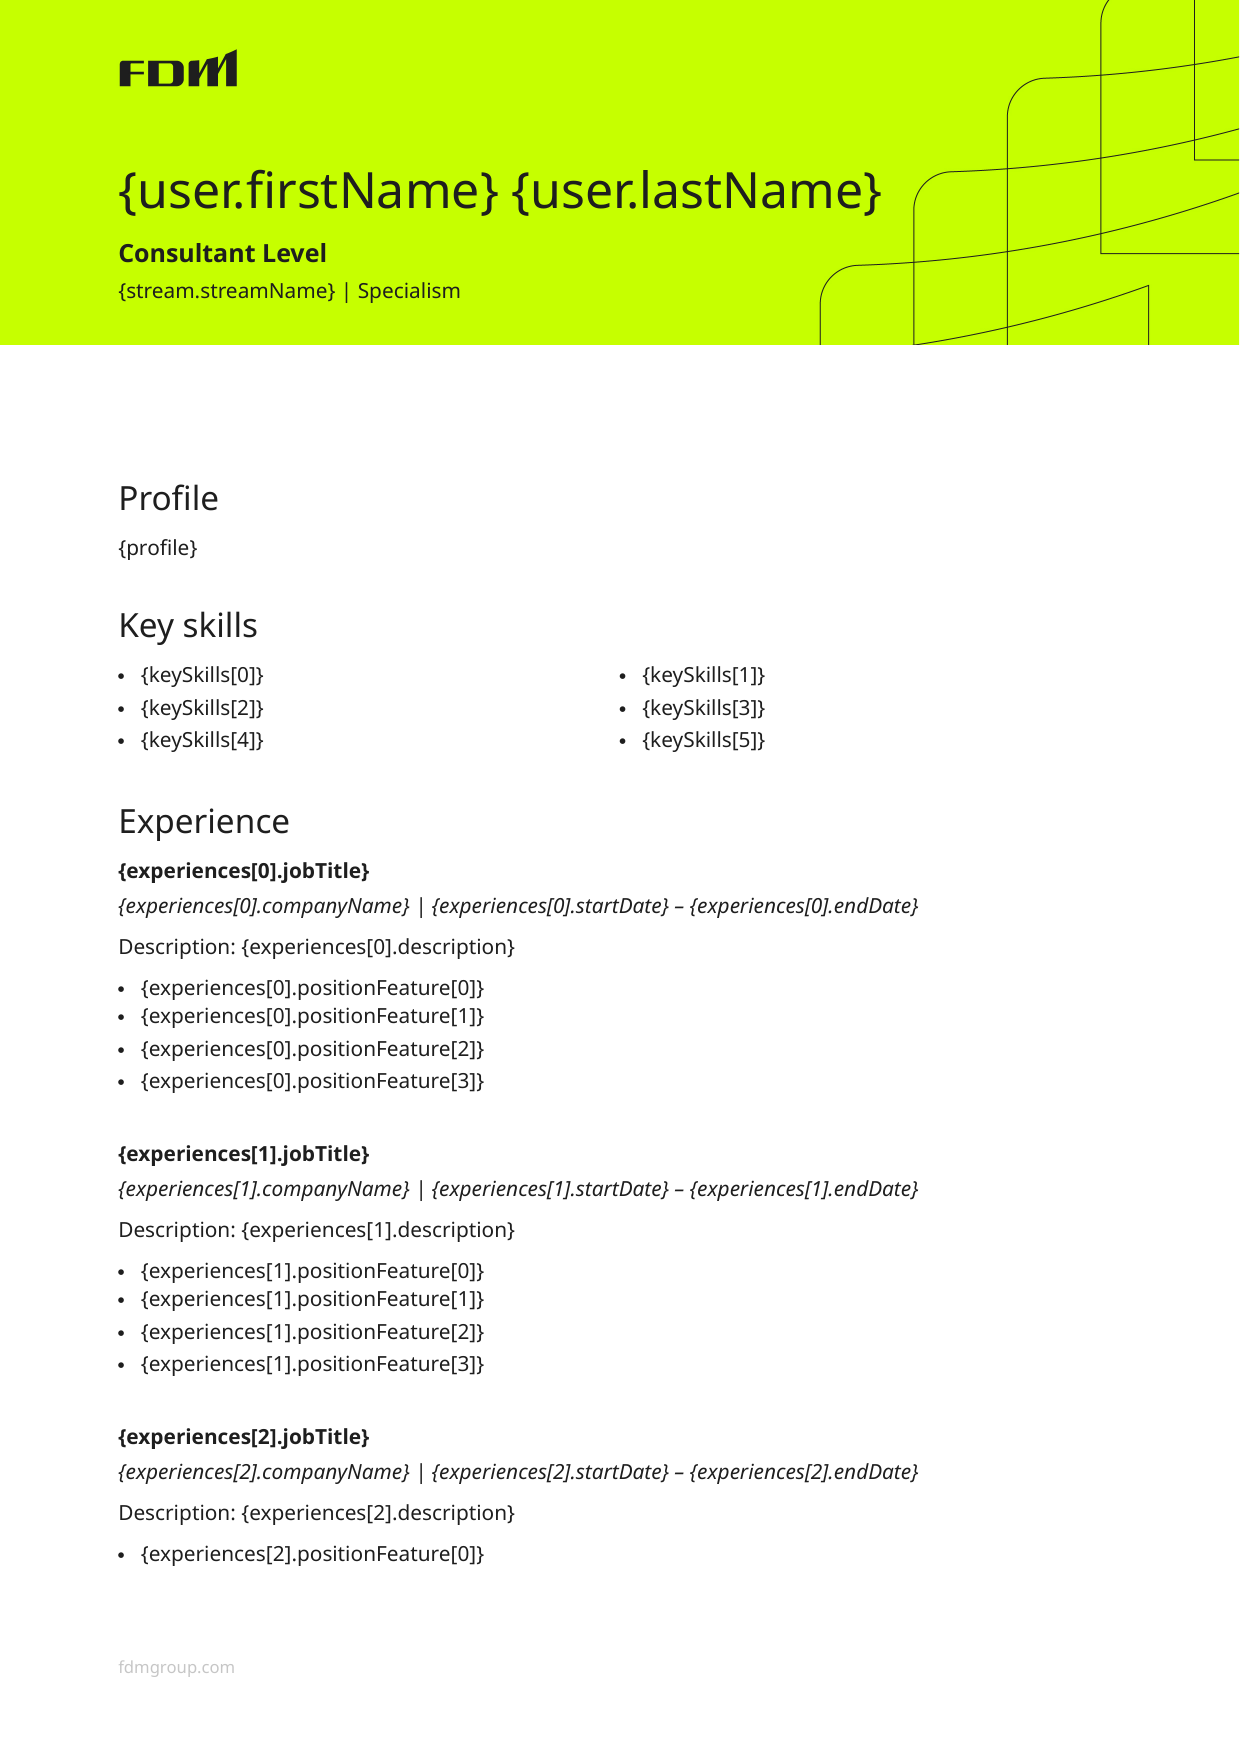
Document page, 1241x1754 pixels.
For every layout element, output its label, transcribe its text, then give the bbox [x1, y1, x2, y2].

table_cell Description: {experiences[0].description} [118, 919, 1121, 973]
table_cell {experiences[2].companyName} | {experiences[2].startDate} – {experiences[2].endDate} [118, 1451, 1121, 1486]
table_cell Description: {experiences[1].description} [118, 1203, 1121, 1256]
table_cell Description: {experiences[2].description} [118, 1486, 1121, 1539]
table_header {keySkills[1]} {keySkills[3]} {keySkills[5]} [620, 660, 1121, 757]
table_header {experiences[1].jobTitle} [118, 1127, 1121, 1168]
table_header {experiences[0].jobTitle} [118, 844, 1121, 884]
subtitle Profile [118, 475, 1122, 520]
table_cell {experiences[2].positionFeature[0]} {experiences[2].positionFeature[1]} {experiences[2].positionFeature[2]} {experiences[2].positionFeature[3]} [118, 1539, 1121, 1567]
table_cell {experiences[0].positionFeature[0]} {experiences[0].positionFeature[1]} {experiences[0].positionFeature[2]} {experiences[0].positionFeature[3]} [118, 973, 1121, 1098]
picture [0, 0, 1240, 345]
table_header {experiences[2].jobTitle} [118, 1410, 1121, 1451]
table_cell {experiences[1].positionFeature[0]} {experiences[1].positionFeature[1]} {experiences[1].positionFeature[2]} {experiences[1].positionFeature[3]} [118, 1256, 1121, 1381]
subtitle Experience [118, 798, 1122, 844]
table_cell {experiences[1].companyName} | {experiences[1].startDate} – {experiences[1].endDate} [118, 1168, 1121, 1202]
subtitle Key skills [118, 602, 1122, 648]
table_cell {experiences[0].companyName} | {experiences[0].startDate} – {experiences[0].endDate} [118, 885, 1121, 919]
text {profile} [118, 533, 1122, 561]
table_header {keySkills[0]} {keySkills[2]} {keySkills[4]} [118, 660, 619, 757]
